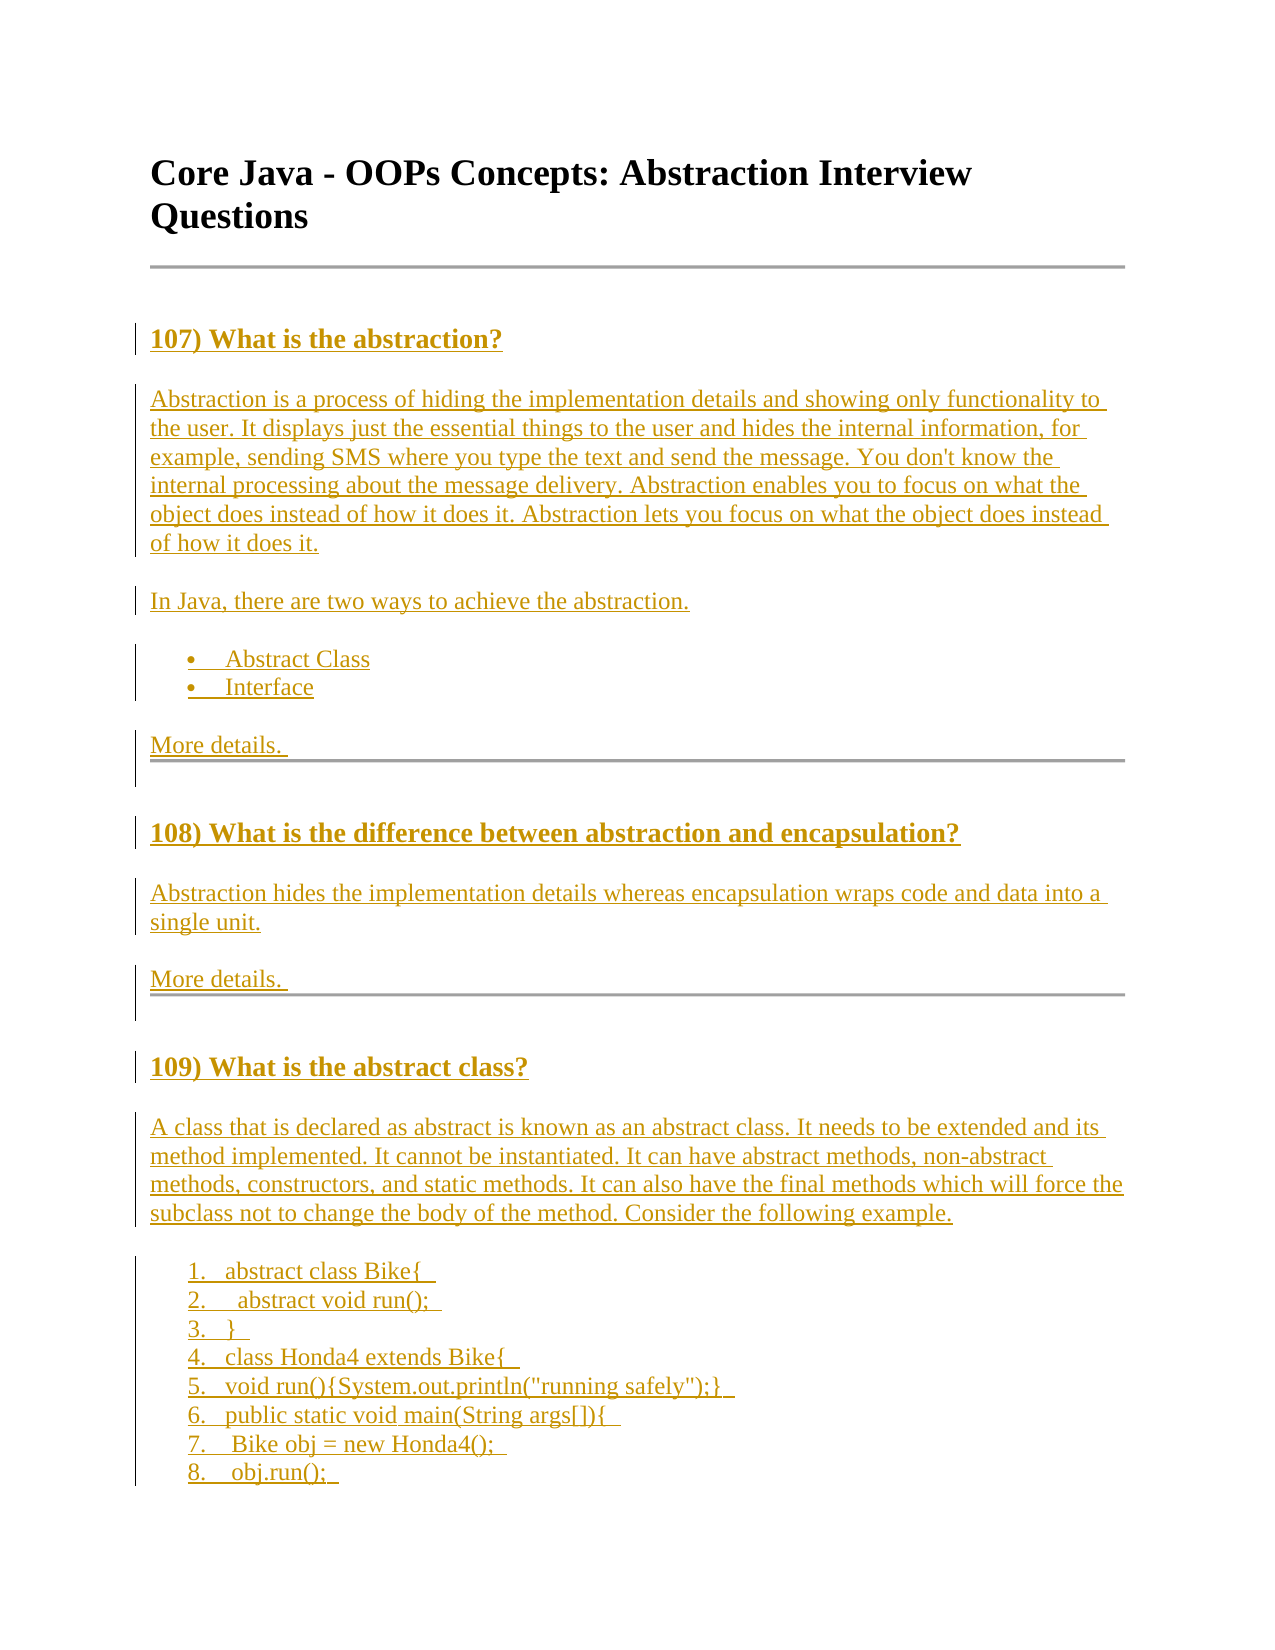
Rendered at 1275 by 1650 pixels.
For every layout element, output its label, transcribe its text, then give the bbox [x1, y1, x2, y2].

text Core Java - OOPs Concepts: Abstraction Interview Questions [150, 150, 1125, 236]
